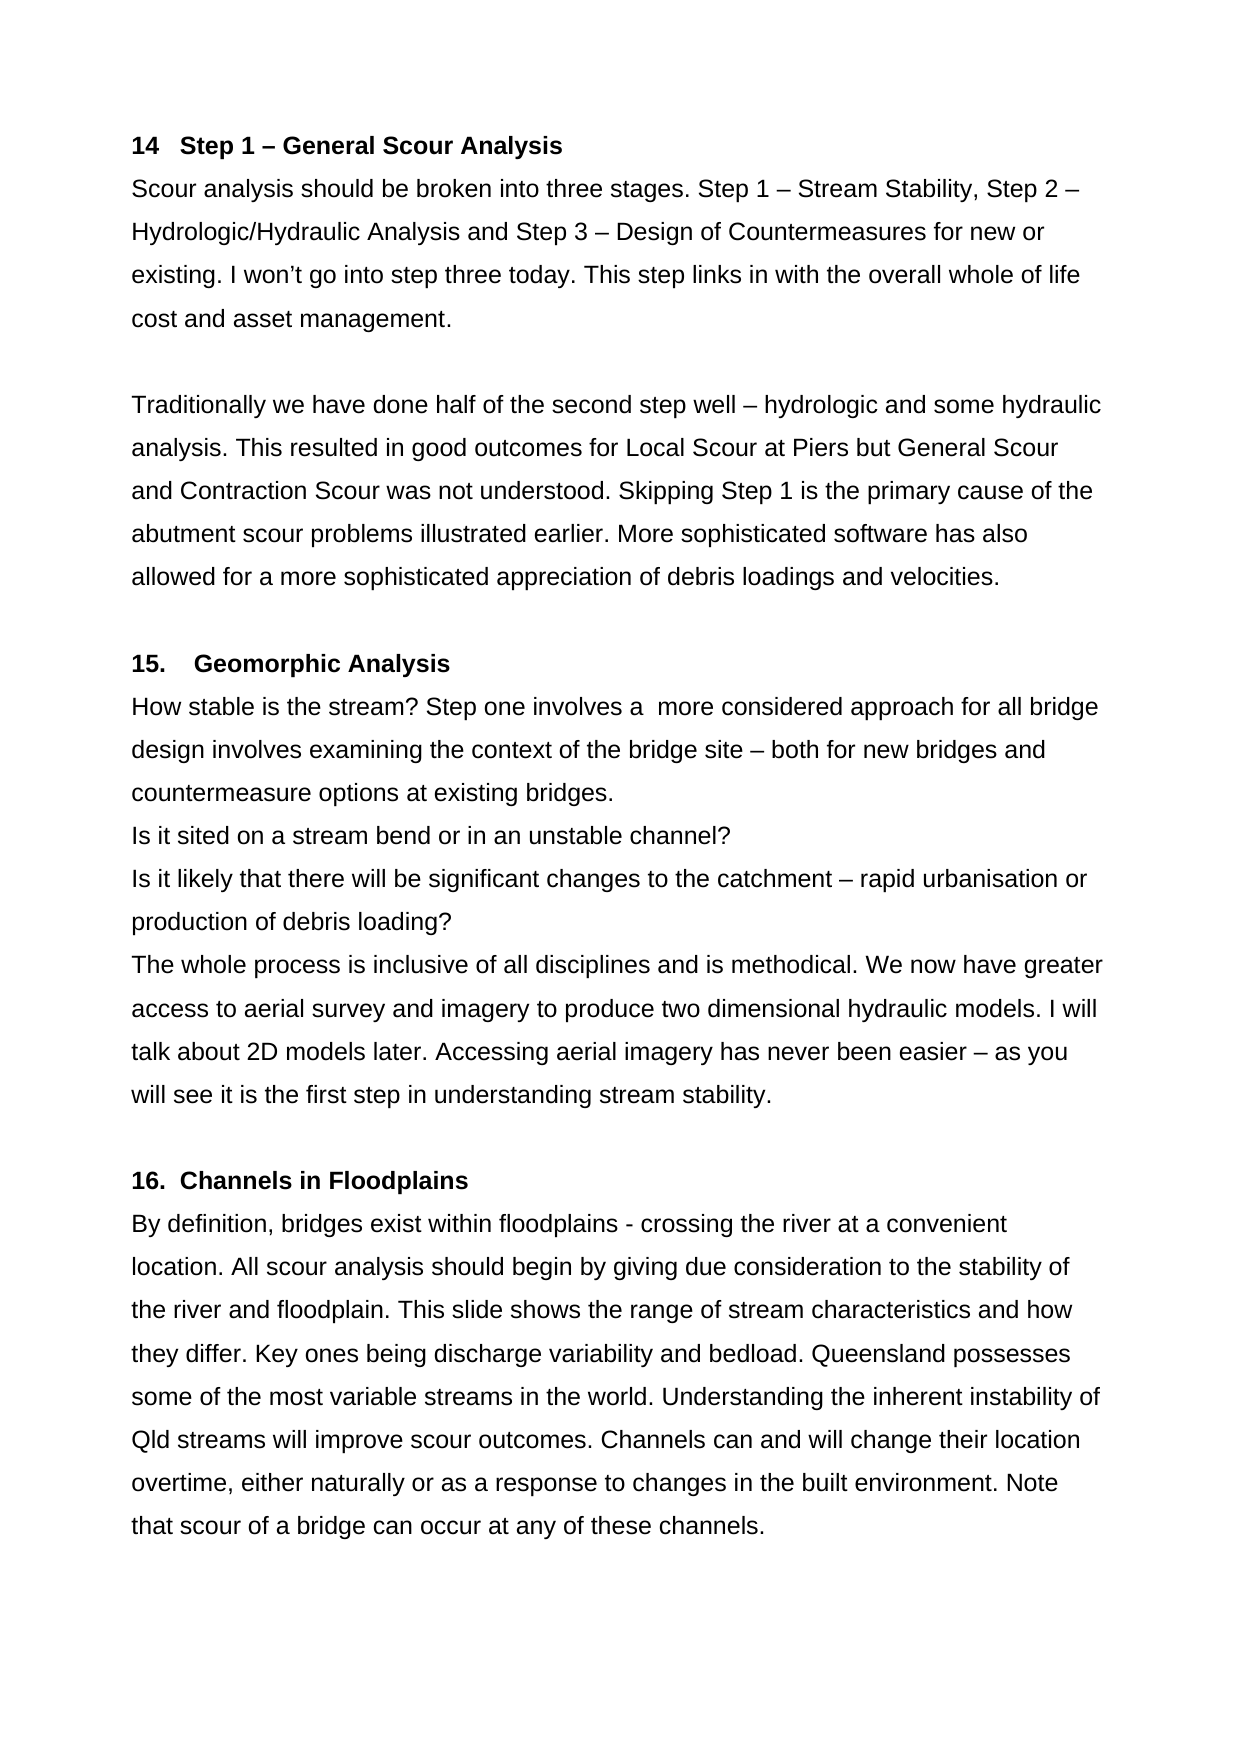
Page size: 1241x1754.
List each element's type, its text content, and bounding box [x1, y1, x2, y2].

text Traditionally we have done half of the second step well – hydrologic and some hydraulic analysis. This resulted in good outcomes for Local Scour at Piers but General Scour and Contraction Scour was not understood. Skipping Step 1 is the primary cause of the abutment scour problems illustrated earlier. More sophisticated software has also allowed for a more sophisticated appreciation of debris loadings and velocities. [131, 390, 1106, 591]
text The whole process is inclusive of all disciplines and is methodical. We now have greater access to aerial survey and imagery to produce two dimensional hydraulic models. I will talk about 2D models later. Accessing aerial imagery has never been easier – as you will see it is the first step in understanding stream stability. [131, 950, 1106, 1108]
text By definition, bridges exist within floodplains - crossing the river at a convenient location. All scour analysis should begin by giving due consideration to the stability of the river and floodplain. This slide shows the range of stream characteristics and how they differ. Key ones being discharge variability and bedload. Queensland possesses some of the most variable streams in the world. Understanding the inherent instability of Qld streams will improve scour outcomes. Channels can and will change their location overtime, either naturally or as a response to changes in the built environment. Note that scour of a bridge can occur at any of these channels. [131, 1209, 1106, 1540]
text 15. Geomorphic Analysis [131, 648, 1106, 677]
text Is it sited on a stream bend or in an unstable channel? [131, 821, 1106, 850]
text How stable is the stream? Step one involves a more considered approach for all bridge design involves examining the context of the bridge site – both for new bridges and countermeasure options at existing bridges. [131, 692, 1106, 807]
text Is it likely that there will be significant changes to the catchment – rapid urbanisation or production of debris loading? [131, 864, 1106, 936]
text 14 Step 1 – General Scour Analysis [131, 131, 1106, 160]
text 16. Channels in Floodplains [131, 1166, 1106, 1195]
text Scour analysis should be broken into three stages. Step 1 – Stream Stability, Step 2 – Hydrologic/Hydraulic Analysis and Step 3 – Design of Countermeasures for new or existing. I won’t go into step three today. This step links in with the overall whole of life cost and asset management. [131, 174, 1106, 332]
